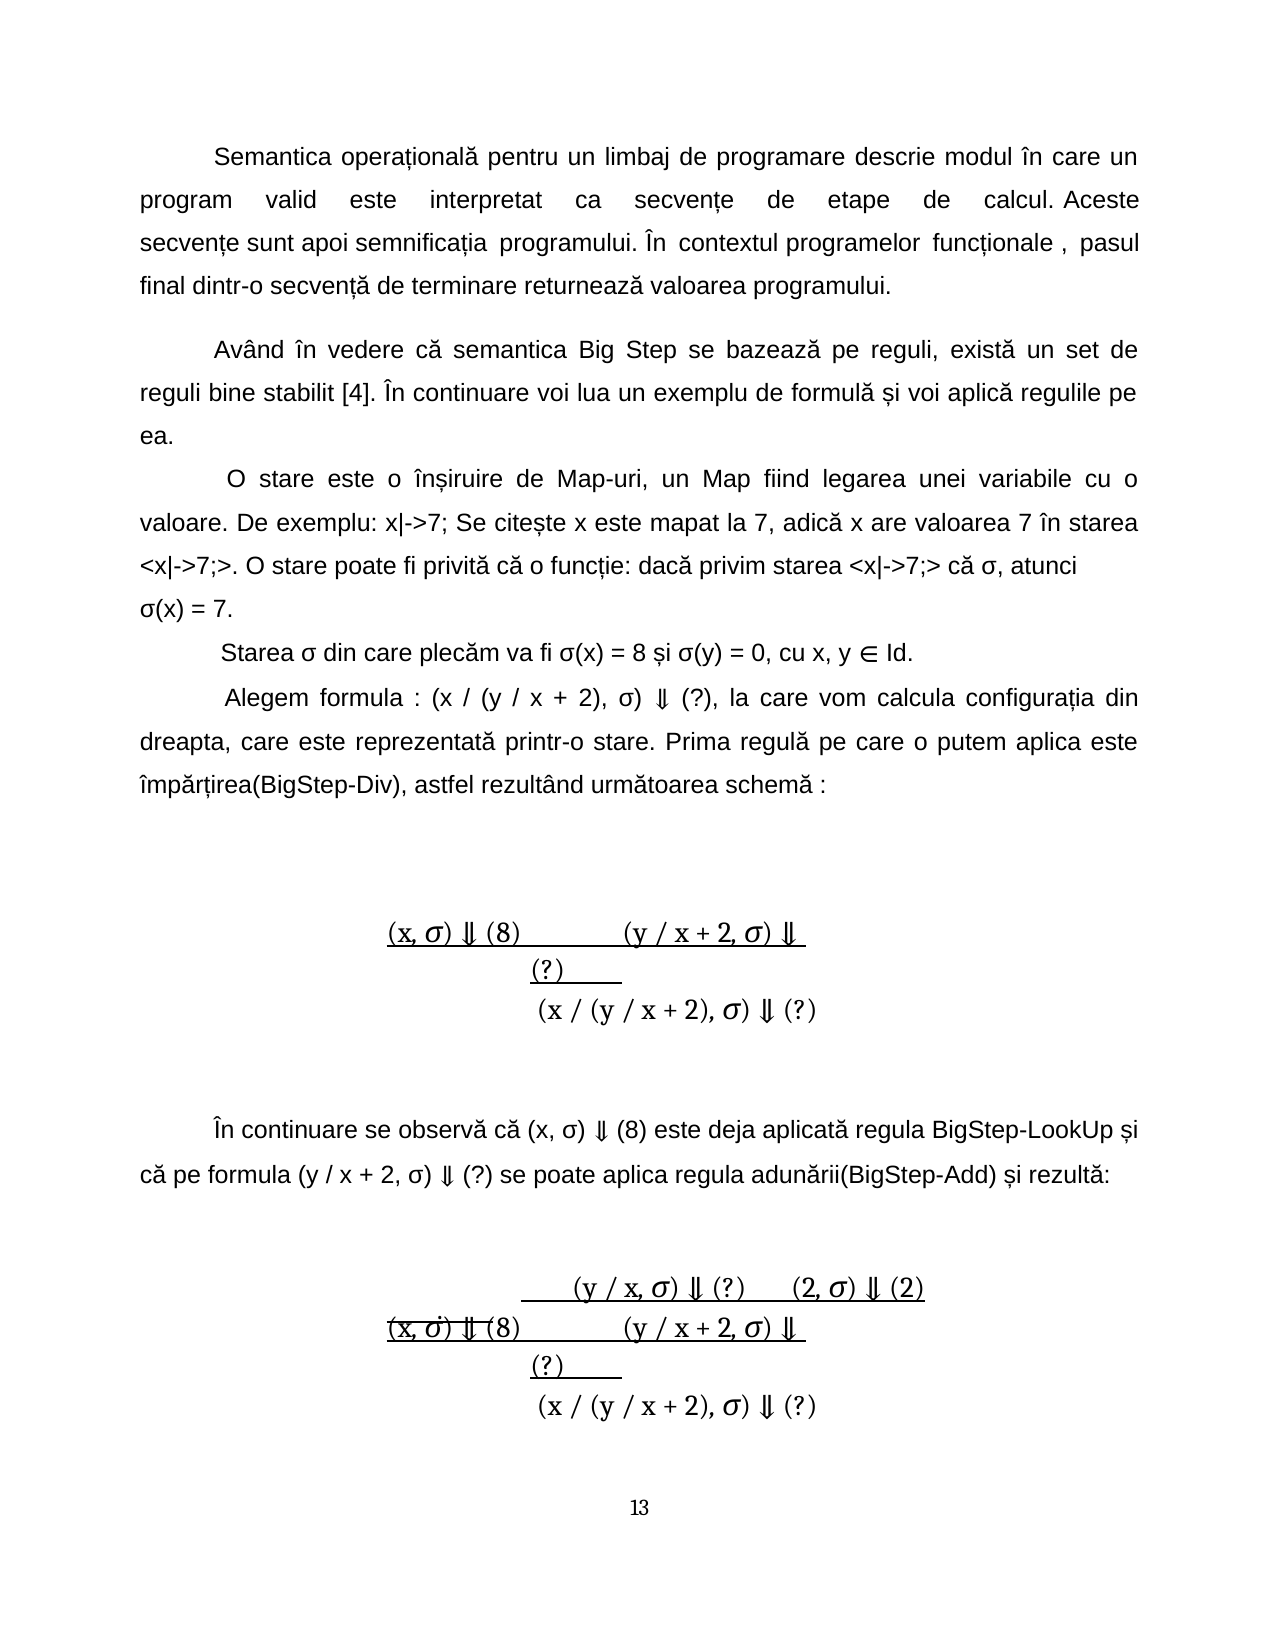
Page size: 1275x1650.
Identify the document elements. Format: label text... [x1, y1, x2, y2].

text O stare este o înșiruire de Map-uri, un Map fiind legarea unei variabile cu o valoare. De exemplu: x|->7; Se citește x este mapat la 7, adică x are valoarea 7 în starea <x|->7;>. O stare poate fi privită că o funcție: dacă privim starea <x|->7;> că σ, atunci [139, 464, 1139, 579]
text În continuare se observă că (x, σ) ⇓ (8) este deja aplicată regula BigStep-LookUp și că pe formula (y / x + 2, σ) ⇓ (?) se poate aplica regula adunării(BigStep-Add) și rezultă: [139, 1113, 1139, 1189]
text Având în vedere că semantica Big Step se bazează pe reguli, există un set de reguli bine stabilit [4]. În continuare voi lua un exemplu de formulă și voi aplică regulile pe ea. [139, 335, 1139, 450]
text (x / (y / x + 2), σ) ⇓ (?) [387, 1386, 830, 1422]
text . (y / x, σ) ⇓ (?) (2, σ) ⇓ (2) [387, 1254, 1139, 1309]
text σ(x) = 7. [139, 594, 1139, 622]
text (x / (y / x + 2), σ) ⇓ (?) [387, 991, 830, 1027]
text Semantica operațională pentru un limbaj de programare descrie modul în care un program valid este interpretat ca secvențe de etape de calcul. Aceste secvențe sunt apoi semnificația programului. În contextul programelor funcționale , pasul final dintr-o secvență de terminare returnează valoarea programului. [139, 142, 1139, 300]
text (x, σ) ⇓ (8) (y / x + 2, σ) ⇓ (?) [387, 914, 830, 987]
text Alegem formula : (x / (y / x + 2), σ) ⇓ (?), la care vom calcula configurația din dreapta, care este reprezentată printr-o stare. Prima regulă pe care o putem aplica este împărțirea(BigStep-Div), astfel rezultând următoarea schemă : [139, 682, 1139, 798]
text (x, σ) ⇓ (8) (y / x + 2, σ) ⇓ (?) [387, 1309, 830, 1382]
text Starea σ din care plecăm va fi σ(x) = 8 și σ(y) = 0, cu x, y ∈ Id. [139, 637, 1139, 667]
